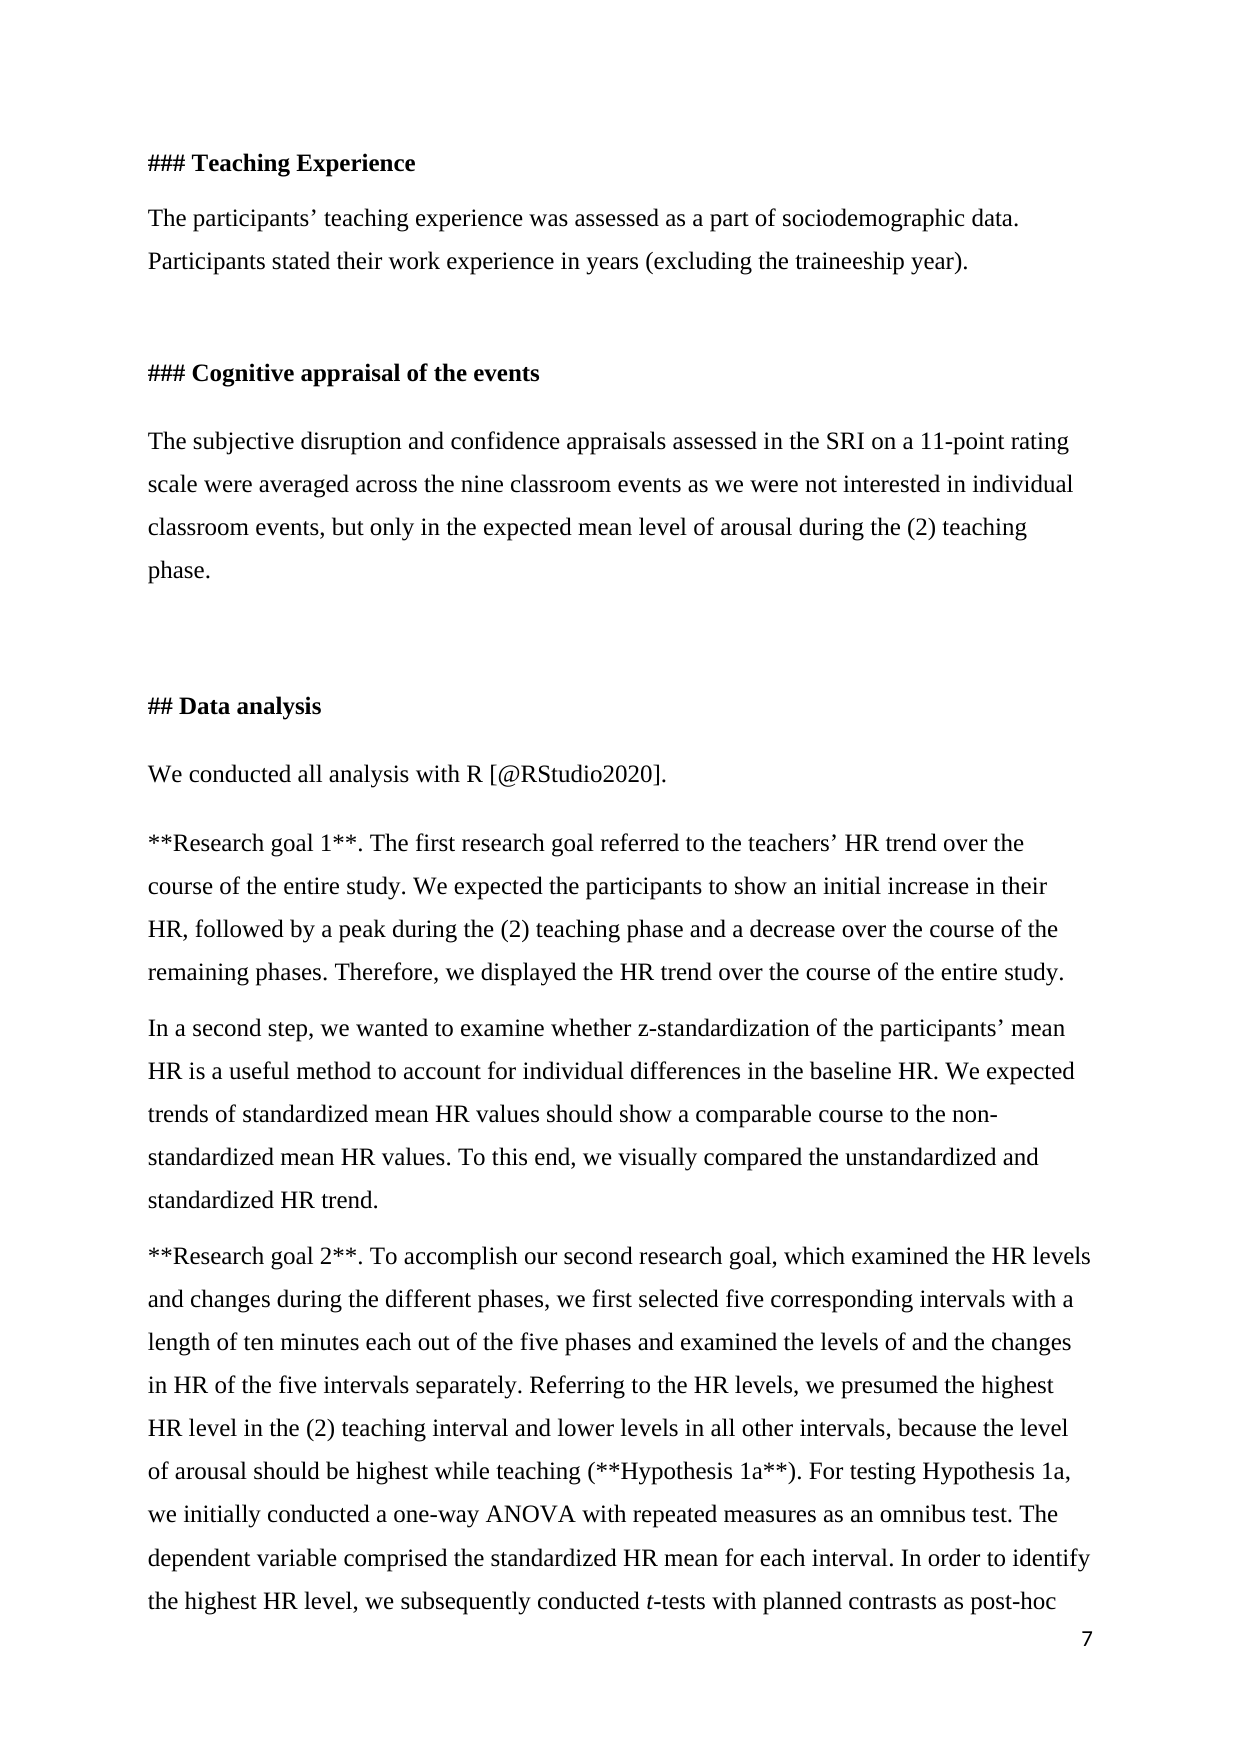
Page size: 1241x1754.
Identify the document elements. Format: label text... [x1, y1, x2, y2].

text We conducted all analysis with R [@RStudio2020]. [148, 759, 1093, 788]
text ### Cognitive appraisal of the events [148, 358, 1093, 386]
text The participants’ teaching experience was assessed as a part of sociodemographic data. Participants stated their work experience in years (excluding the traineeship year). [148, 203, 1093, 275]
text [148, 1241, 1093, 1614]
text ### Teaching Experience [148, 148, 1093, 176]
text **Research goal 1**. The first research goal referred to the teachers’ HR trend over the course of the entire study. We expected the participants to show an initial increase in their HR, followed by a peak during the (2) teaching phase and a decrease over the course of the remaining phases. Therefore, we displayed the HR trend over the course of the entire study. [148, 828, 1093, 986]
text The subjective disruption and confidence appraisals assessed in the SRI on a 11-point rating scale were averaged across the nine classroom events as we were not interested in individual classroom events, but only in the expected mean level of arousal during the (2) teaching phase. [148, 426, 1093, 584]
text ## Data analysis [148, 691, 1093, 720]
text In a second step, we wanted to examine whether z-standardization of the participants’ mean HR is a useful method to account for individual differences in the baseline HR. We expected trends of standardized mean HR values should show a comparable course to the non-standardized mean HR values. To this end, we visually compared the unstandardized and standardized HR trend. [148, 1013, 1093, 1214]
